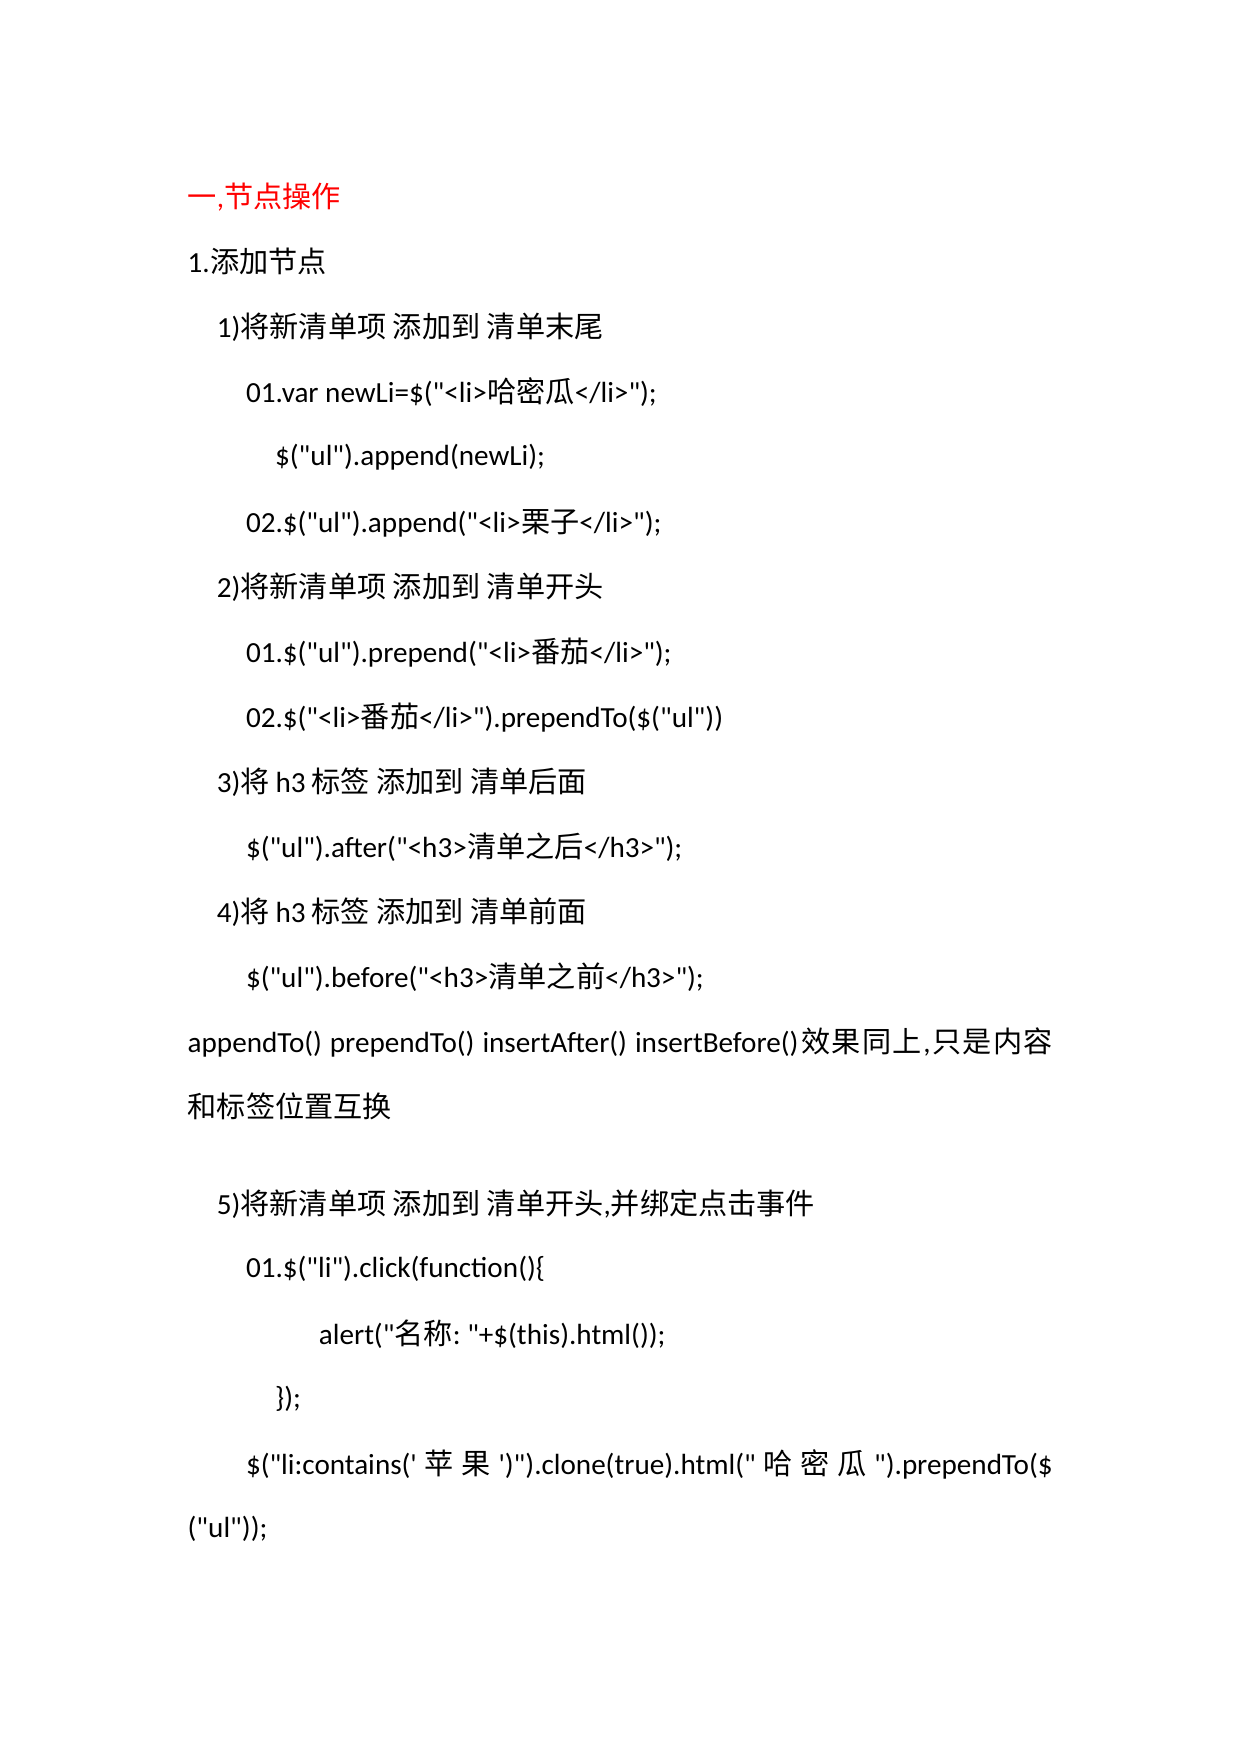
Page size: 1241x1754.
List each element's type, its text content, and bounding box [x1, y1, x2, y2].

list 02.$("ul").append("<li>栗子</li>"); [187, 487, 1053, 552]
list 01.$("ul").prepend("<li>番茄</li>"); [187, 617, 1053, 682]
list }); [187, 1364, 1053, 1429]
list 添加节点 [187, 227, 1053, 292]
list 01.$("li").click(function(){ [187, 1234, 1053, 1299]
list $("ul").before("<h3>清单之前</h3>"); [187, 942, 1053, 1007]
list 1)将新清单项 添加到 清单末尾 [187, 292, 1053, 357]
list $("li:contains('苹果')").clone(true).html("哈密瓜").prependTo($("ul")); [187, 1429, 1053, 1559]
text 一,节点操作 [187, 162, 1053, 227]
list 2)将新清单项 添加到 清单开头 [187, 552, 1053, 617]
list alert("名称: "+$(this).html()); [187, 1299, 1053, 1364]
list appendTo() prependTo() insertAfter() insertBefore()效果同上,只是内容和标签位置互换 [187, 1007, 1053, 1137]
list 4)将h3标签 添加到 清单前面 [187, 877, 1053, 942]
list $("ul").after("<h3>清单之后</h3>"); [187, 812, 1053, 877]
list 02.$("<li>番茄</li>").prependTo($("ul")) [187, 682, 1053, 747]
list 5)将新清单项 添加到 清单开头,并绑定点击事件 [187, 1169, 1053, 1234]
list 01.var newLi=$("<li>哈密瓜</li>"); [187, 357, 1053, 422]
list 3)将h3标签 添加到 清单后面 [187, 747, 1053, 812]
list $("ul").append(newLi); [187, 422, 1053, 487]
